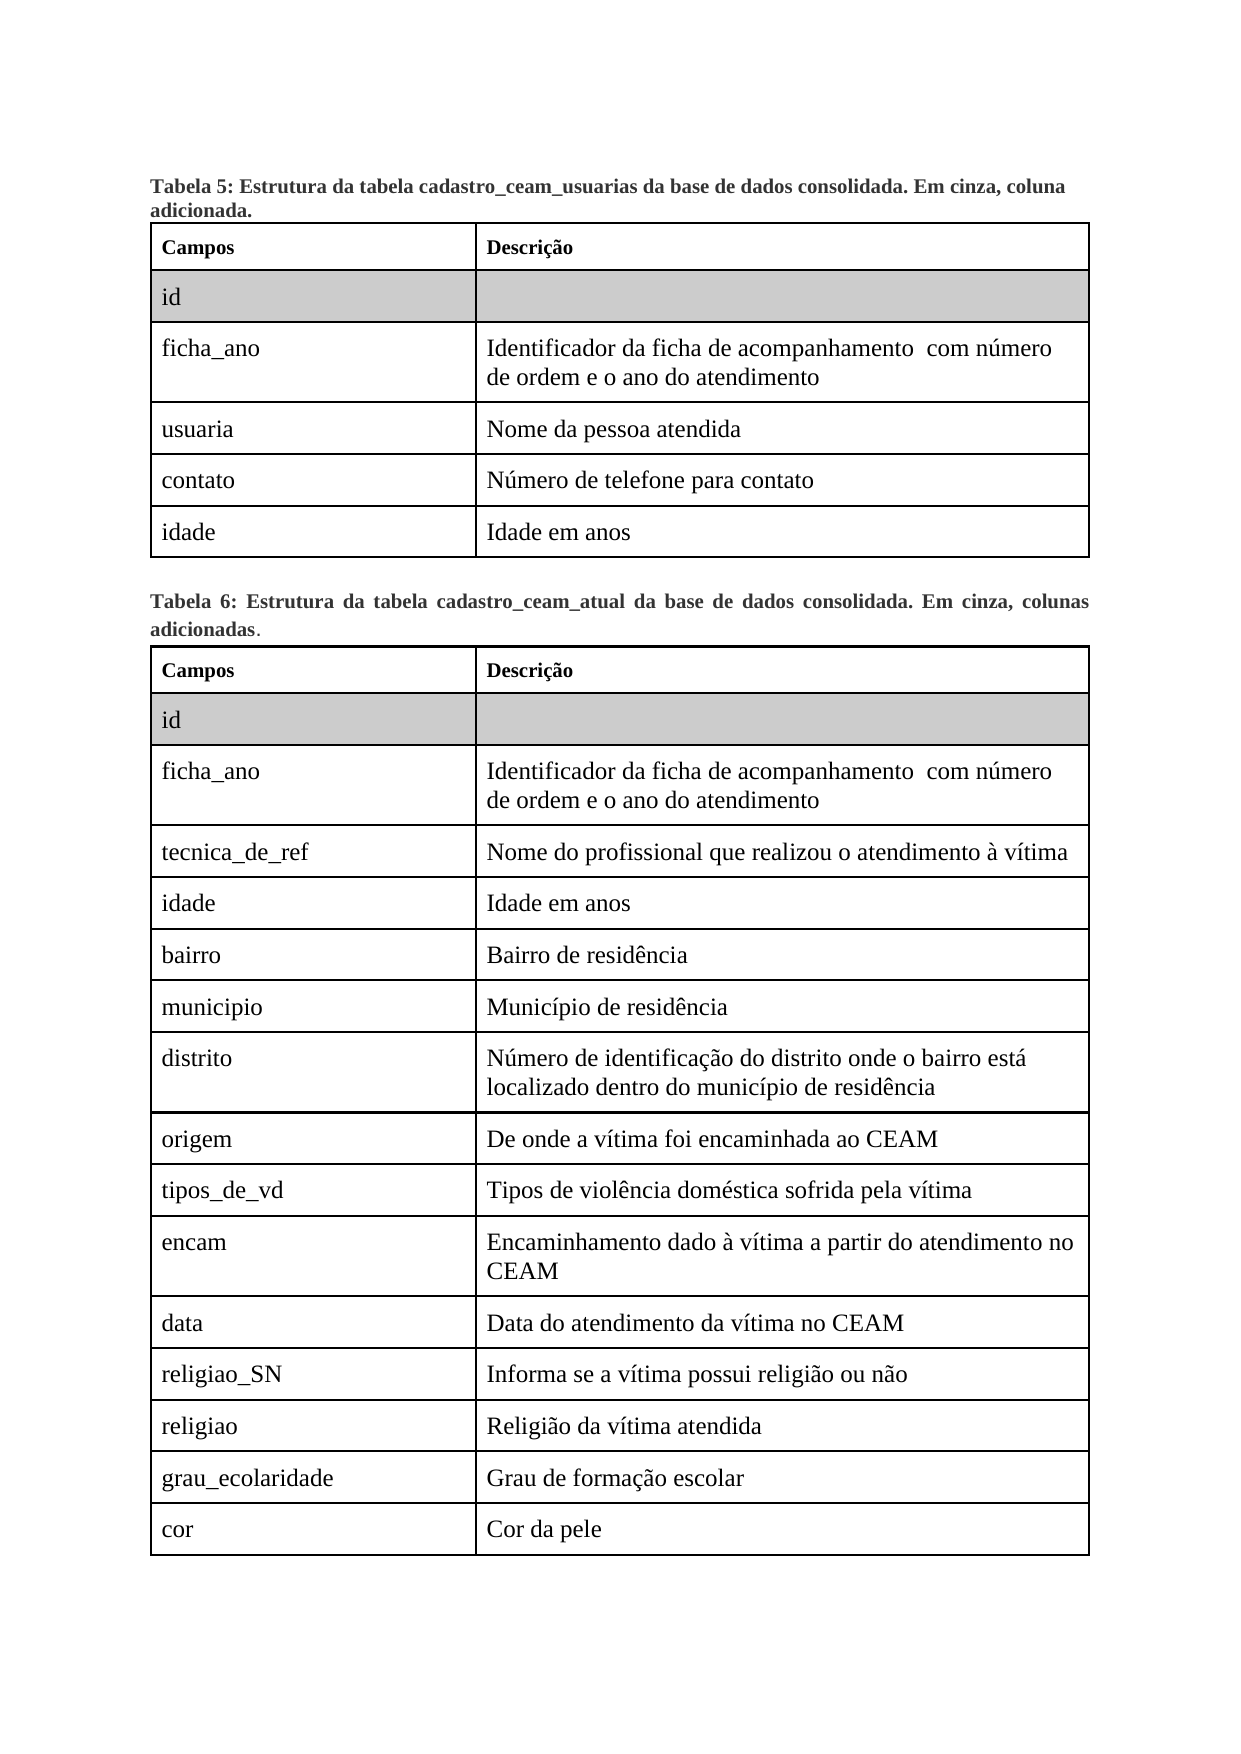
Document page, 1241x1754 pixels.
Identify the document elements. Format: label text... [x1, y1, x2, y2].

table_cell distrito [152, 1033, 475, 1111]
table_header Descrição [477, 648, 1088, 692]
table_cell De onde a vítima foi encaminhada ao CEAM [477, 1114, 1088, 1163]
table_cell cor [152, 1504, 475, 1553]
table_cell usuaria [152, 403, 475, 453]
table_cell id [152, 271, 475, 321]
table_cell Número de telefone para contato [477, 455, 1088, 504]
table_cell Religião da vítima atendida [477, 1401, 1088, 1450]
table_cell Tipos de violência doméstica sofrida pela vítima [477, 1165, 1088, 1215]
table_cell origem [152, 1114, 475, 1163]
table_cell bairro [152, 930, 475, 979]
table_cell religiao_SN [152, 1349, 475, 1398]
table_cell Encaminhamento dado à vítima a partir do atendimento no CEAM [477, 1217, 1088, 1295]
table_cell encam [152, 1217, 475, 1295]
table_cell tecnica_de_ref [152, 826, 475, 876]
table_cell contato [152, 455, 475, 504]
table_cell id [152, 694, 475, 744]
table_cell Identificador da ficha de acompanhamento com número de ordem e o ano do atendimento [477, 746, 1088, 824]
text Tabela 6: Estrutura da tabela cadastro_ceam_atual da base de dados consolidada. Em cinza, colunas adicionadas. [150, 613, 1090, 642]
table_cell Informa se a vítima possui religião ou não [477, 1349, 1088, 1398]
table_cell religiao [152, 1401, 475, 1450]
table_cell Data do atendimento da vítima no CEAM [477, 1297, 1088, 1347]
table_cell Número de identificação do distrito onde o bairro está localizado dentro do município de residência [477, 1033, 1088, 1111]
table_cell municipio [152, 981, 475, 1031]
table_cell Bairro de residência [477, 930, 1088, 979]
table_cell data [152, 1297, 475, 1347]
table_cell grau_ecolaridade [152, 1452, 475, 1502]
table_header Campos [152, 224, 475, 269]
table_cell Grau de formação escolar [477, 1452, 1088, 1502]
table_header Campos [152, 648, 475, 692]
table_cell ficha_ano [152, 746, 475, 824]
table_cell Nome da pessoa atendida [477, 403, 1088, 453]
table_cell ficha_ano [152, 323, 475, 401]
table_cell Idade em anos [477, 878, 1088, 928]
table_cell idade [152, 507, 475, 556]
table_cell Cor da pele [477, 1504, 1088, 1553]
text Tabela 5: Estrutura da tabela cadastro_ceam_usuarias da base de dados consolidada. Em cinza, coluna adicionada. [252, 174, 1090, 222]
table_cell Nome do profissional que realizou o atendimento à vítima [477, 826, 1088, 876]
table_cell [477, 694, 1088, 744]
table_cell tipos_de_vd [152, 1165, 475, 1215]
table_cell Idade em anos [477, 507, 1088, 556]
table_cell Município de residência [477, 981, 1088, 1031]
table_header Descrição [477, 224, 1088, 269]
table_cell Identificador da ficha de acompanhamento com número de ordem e o ano do atendimento [477, 323, 1088, 401]
table_cell [477, 271, 1088, 321]
table_cell idade [152, 878, 475, 928]
